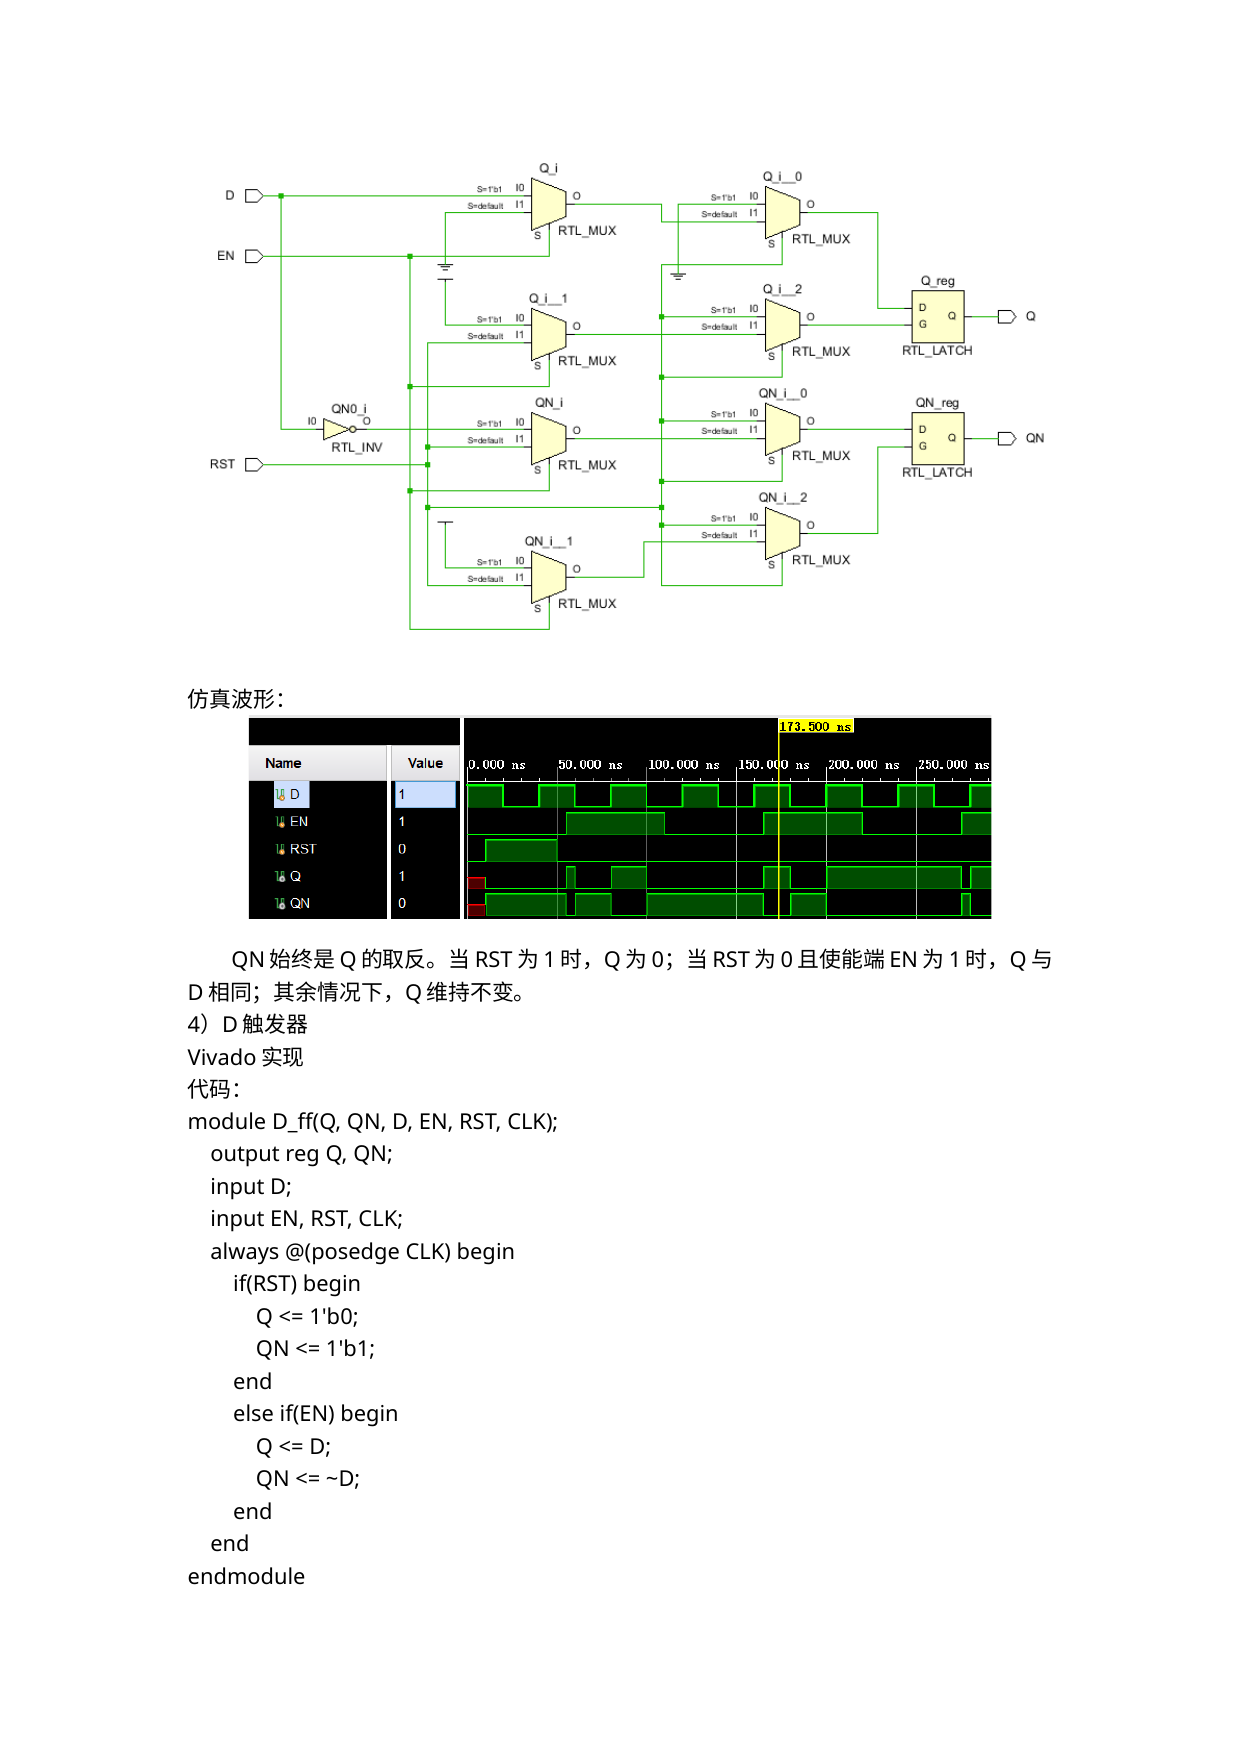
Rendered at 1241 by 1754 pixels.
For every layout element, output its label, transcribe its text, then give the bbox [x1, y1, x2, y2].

picture [248, 714, 992, 919]
text 4）D触发器 [187, 1007, 1053, 1039]
text end [187, 1364, 1053, 1397]
text Q <= D; [187, 1429, 1053, 1462]
text input D; [187, 1169, 1053, 1202]
text endmodule [187, 1559, 1053, 1592]
text else if(EN) begin [187, 1397, 1053, 1429]
text output reg Q, QN; [187, 1137, 1053, 1169]
text Vivado实现 [187, 1039, 1053, 1072]
text end [187, 1527, 1053, 1559]
text if(RST) begin [187, 1267, 1053, 1299]
text module D_ff(Q, QN, D, EN, RST, CLK); [187, 1104, 1053, 1137]
text 代码： [187, 1072, 1053, 1104]
text 仿真波形： [187, 682, 1053, 714]
text input EN, RST, CLK; [187, 1202, 1053, 1234]
text end [187, 1494, 1053, 1527]
text QN始终是Q的取反。当RST为1时，Q为0；当RST为0且使能端EN为1时，Q与D相同；其余情况下，Q维持不变。 [187, 942, 1053, 1007]
text Q <= 1'b0; [187, 1299, 1053, 1332]
picture [187, 162, 1053, 632]
text always @(posedge CLK) begin [187, 1234, 1053, 1267]
text QN <= ~D; [187, 1462, 1053, 1494]
text QN <= 1'b1; [187, 1332, 1053, 1364]
